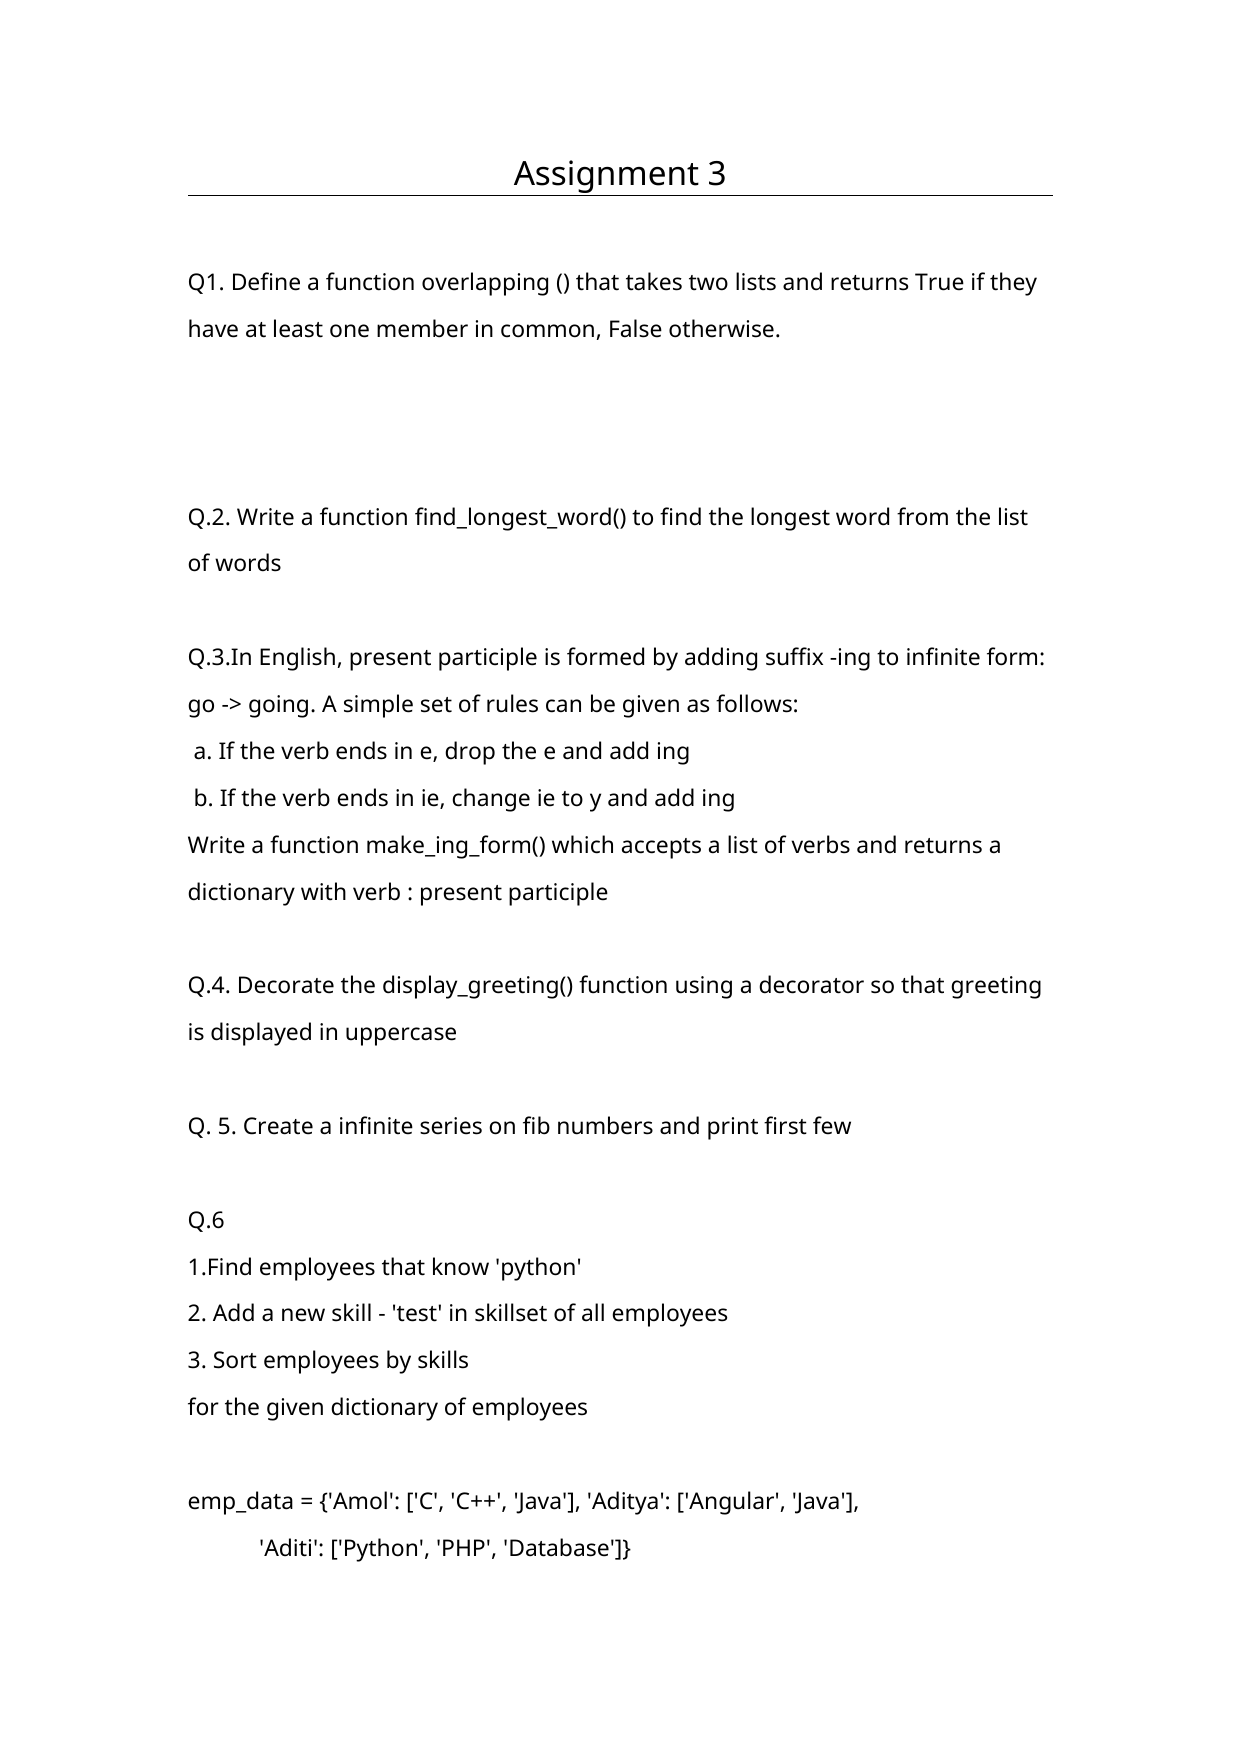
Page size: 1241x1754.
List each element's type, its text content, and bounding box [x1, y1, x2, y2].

text b. If the verb ends in ie, change ie to y and add ing [187, 782, 1053, 813]
text 2. Add a new skill - 'test' in skillset of all employees [187, 1297, 1053, 1328]
text 3. Sort employees by skills [187, 1344, 1053, 1375]
text 'Aditi': ['Python', 'PHP', 'Database']} [187, 1532, 1053, 1563]
text Q.2. Write a function find_longest_word() to find the longest word from the list of words [187, 500, 1053, 578]
text Q1. Define a function overlapping () that takes two lists and returns True if they have at least one member in common, False otherwise. [187, 266, 1053, 344]
text a. If the verb ends in e, drop the e and add ing [187, 735, 1053, 766]
text Assignment 3 [187, 150, 1053, 196]
text Write a function make_ing_form() which accepts a list of verbs and returns a dictionary with verb : present participle [187, 828, 1053, 907]
text Q. 5. Create a infinite series on fib numbers and print first few [187, 1110, 1053, 1141]
text 1.Find employees that know 'python' [187, 1250, 1053, 1282]
text Q.3.In English, present participle is formed by adding suffix -ing to infinite form: go -> going. A simple set of rules can be given as follows: [187, 641, 1053, 719]
text for the given dictionary of employees [187, 1391, 1053, 1422]
text Q.4. Decorate the display_greeting() function using a decorator so that greeting is displayed in uppercase [187, 969, 1053, 1047]
text Q.6 [187, 1203, 1053, 1235]
text emp_data = {'Amol': ['C', 'C++', 'Java'], 'Aditya': ['Angular', 'Java'], [187, 1485, 1053, 1516]
